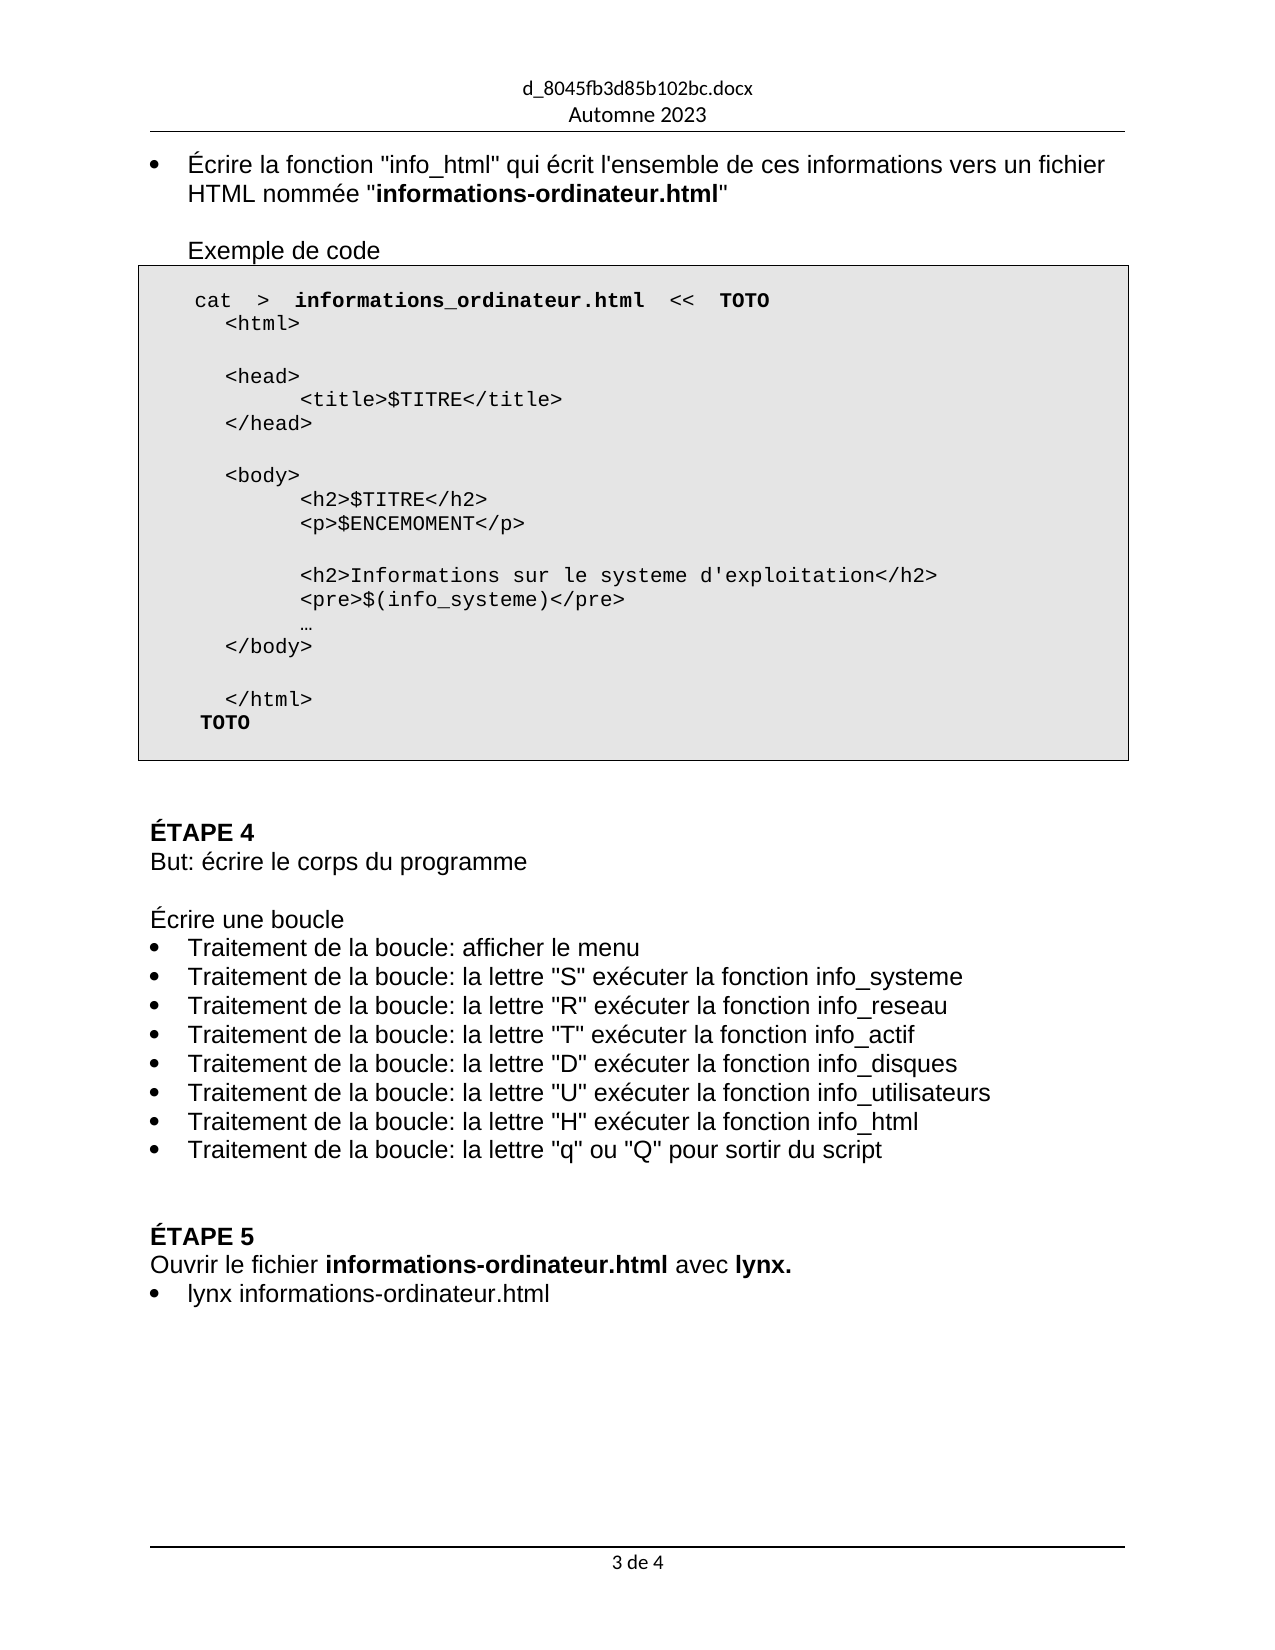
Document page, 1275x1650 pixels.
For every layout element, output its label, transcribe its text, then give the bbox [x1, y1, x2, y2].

list Traitement de la boucle: la lettre "R" exécuter la fonction info_reseau [150, 991, 1125, 1020]
table_header cat > informations_ordinateur.html << TOTO <html> <head> <title>$TITRE</title> </head> <body> <h2>$TITRE</h2> <p>$ENCEMOMENT</p> <h2>Informations sur le systeme d'exploitation</h2> <pre>$(info_systeme)</pre> … </body> </html> TOTO [139, 266, 1128, 760]
text Écrire une boucle [150, 904, 1125, 933]
list Traitement de la boucle: la lettre "T" exécuter la fonction info_actif [150, 1020, 1125, 1049]
list Traitement de la boucle: afficher le menu [150, 933, 1125, 962]
list Traitement de la boucle: la lettre "D" exécuter la fonction info_disques [150, 1049, 1125, 1078]
text Exemple de code [187, 236, 1125, 265]
list Écrire la fonction "info_html" qui écrit l'ensemble de ces informations vers un fichier HTML nommée "informations-ordinateur.html" [150, 150, 1125, 208]
text ÉTAPE 4 [150, 818, 1125, 847]
list Traitement de la boucle: la lettre "q" ou "Q" pour sortir du script [150, 1135, 1125, 1164]
list Traitement de la boucle: la lettre "H" exécuter la fonction info_html [150, 1106, 1125, 1135]
text But: écrire le corps du programme [150, 847, 1125, 876]
list Traitement de la boucle: la lettre "U" exécuter la fonction info_utilisateurs [150, 1078, 1125, 1106]
text Ouvrir le fichier informations-ordinateur.html avec lynx. [150, 1250, 1125, 1279]
list lynx informations-ordinateur.html [150, 1279, 1125, 1308]
text ÉTAPE 5 [150, 1222, 1125, 1250]
list Traitement de la boucle: la lettre "S" exécuter la fonction info_systeme [150, 962, 1125, 991]
